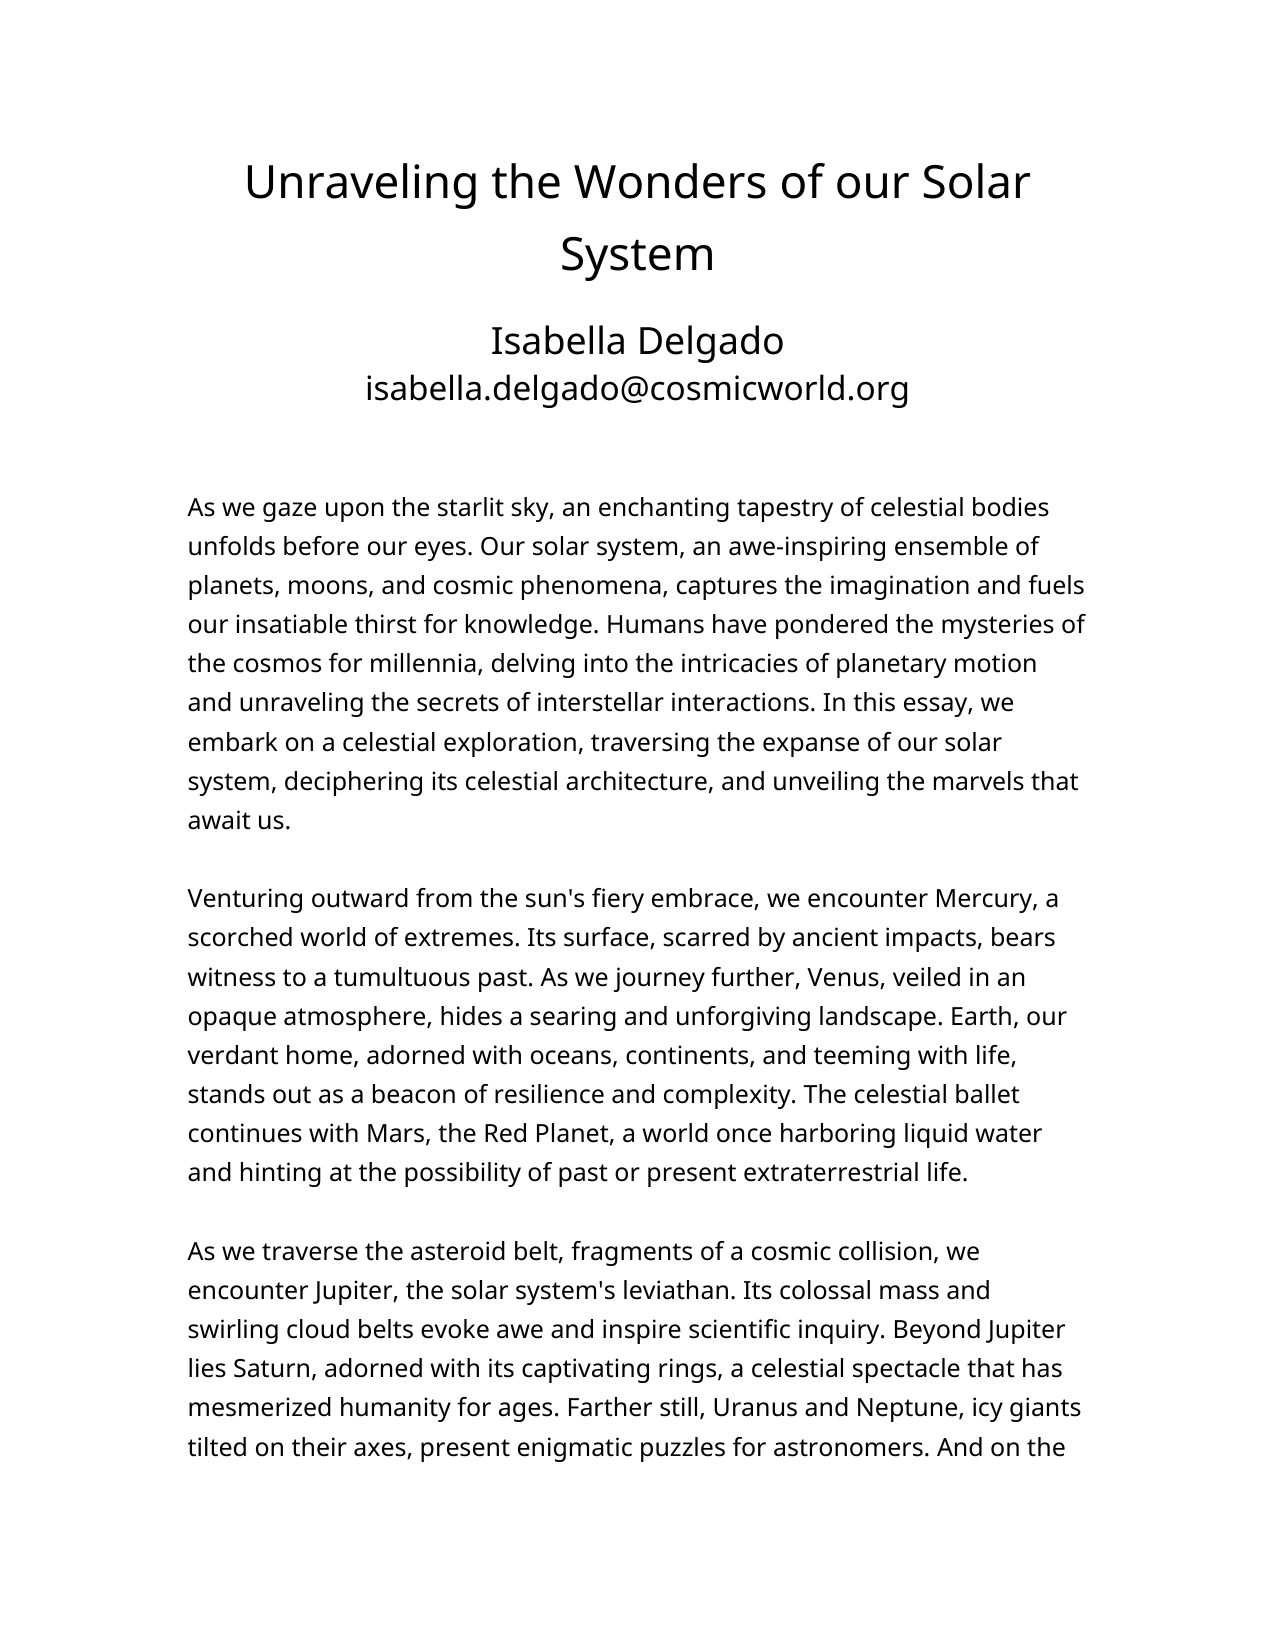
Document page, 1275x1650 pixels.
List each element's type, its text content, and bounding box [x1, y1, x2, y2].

text isabella.delgado@cosmicworld.org [187, 365, 1087, 411]
text Unraveling the Wonders of our Solar System [187, 150, 1087, 284]
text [187, 489, 1087, 1463]
text Isabella Delgado [187, 314, 1087, 365]
